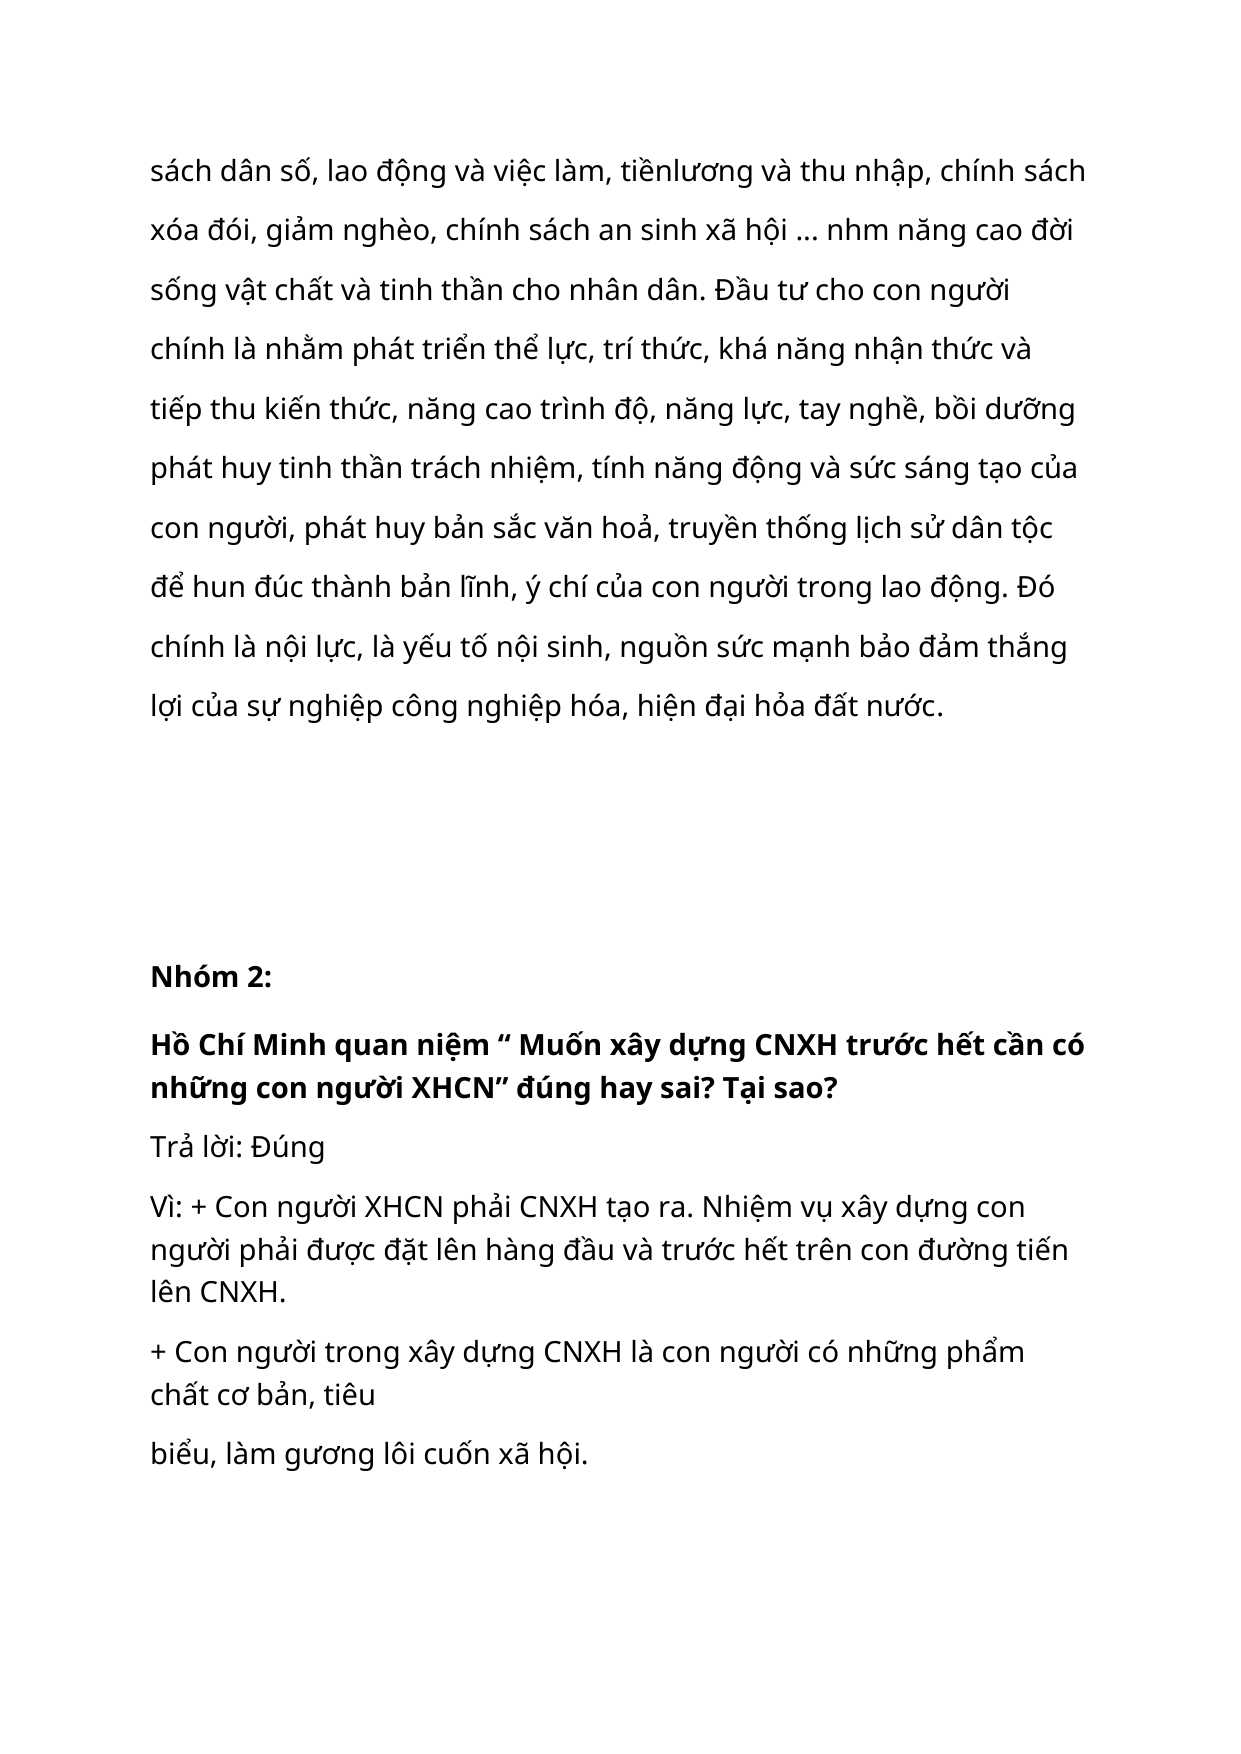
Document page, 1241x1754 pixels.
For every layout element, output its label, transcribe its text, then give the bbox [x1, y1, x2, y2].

text biểu, làm gương lôi cuốn xã hội. [150, 1433, 1090, 1473]
subtitle Nhóm 2: [150, 957, 1090, 996]
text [150, 150, 1090, 725]
text Vì: + Con người XHCN phải CNXH tạo ra. Nhiệm vụ xây dựng con người phải được đặt lên hàng đầu và trước hết trên con đường tiến lên CNXH. [150, 1186, 1090, 1311]
text Hồ Chí Minh quan niệm “ Muốn xây dựng CNXH trước hết cần có những con người XHCN” đúng hay sai? Tại sao? [150, 1024, 1090, 1107]
text Trả lời: Đúng [150, 1127, 1090, 1166]
text + Con người trong xây dựng CNXH là con người có những phẩm chất cơ bản, tiêu [150, 1331, 1090, 1414]
